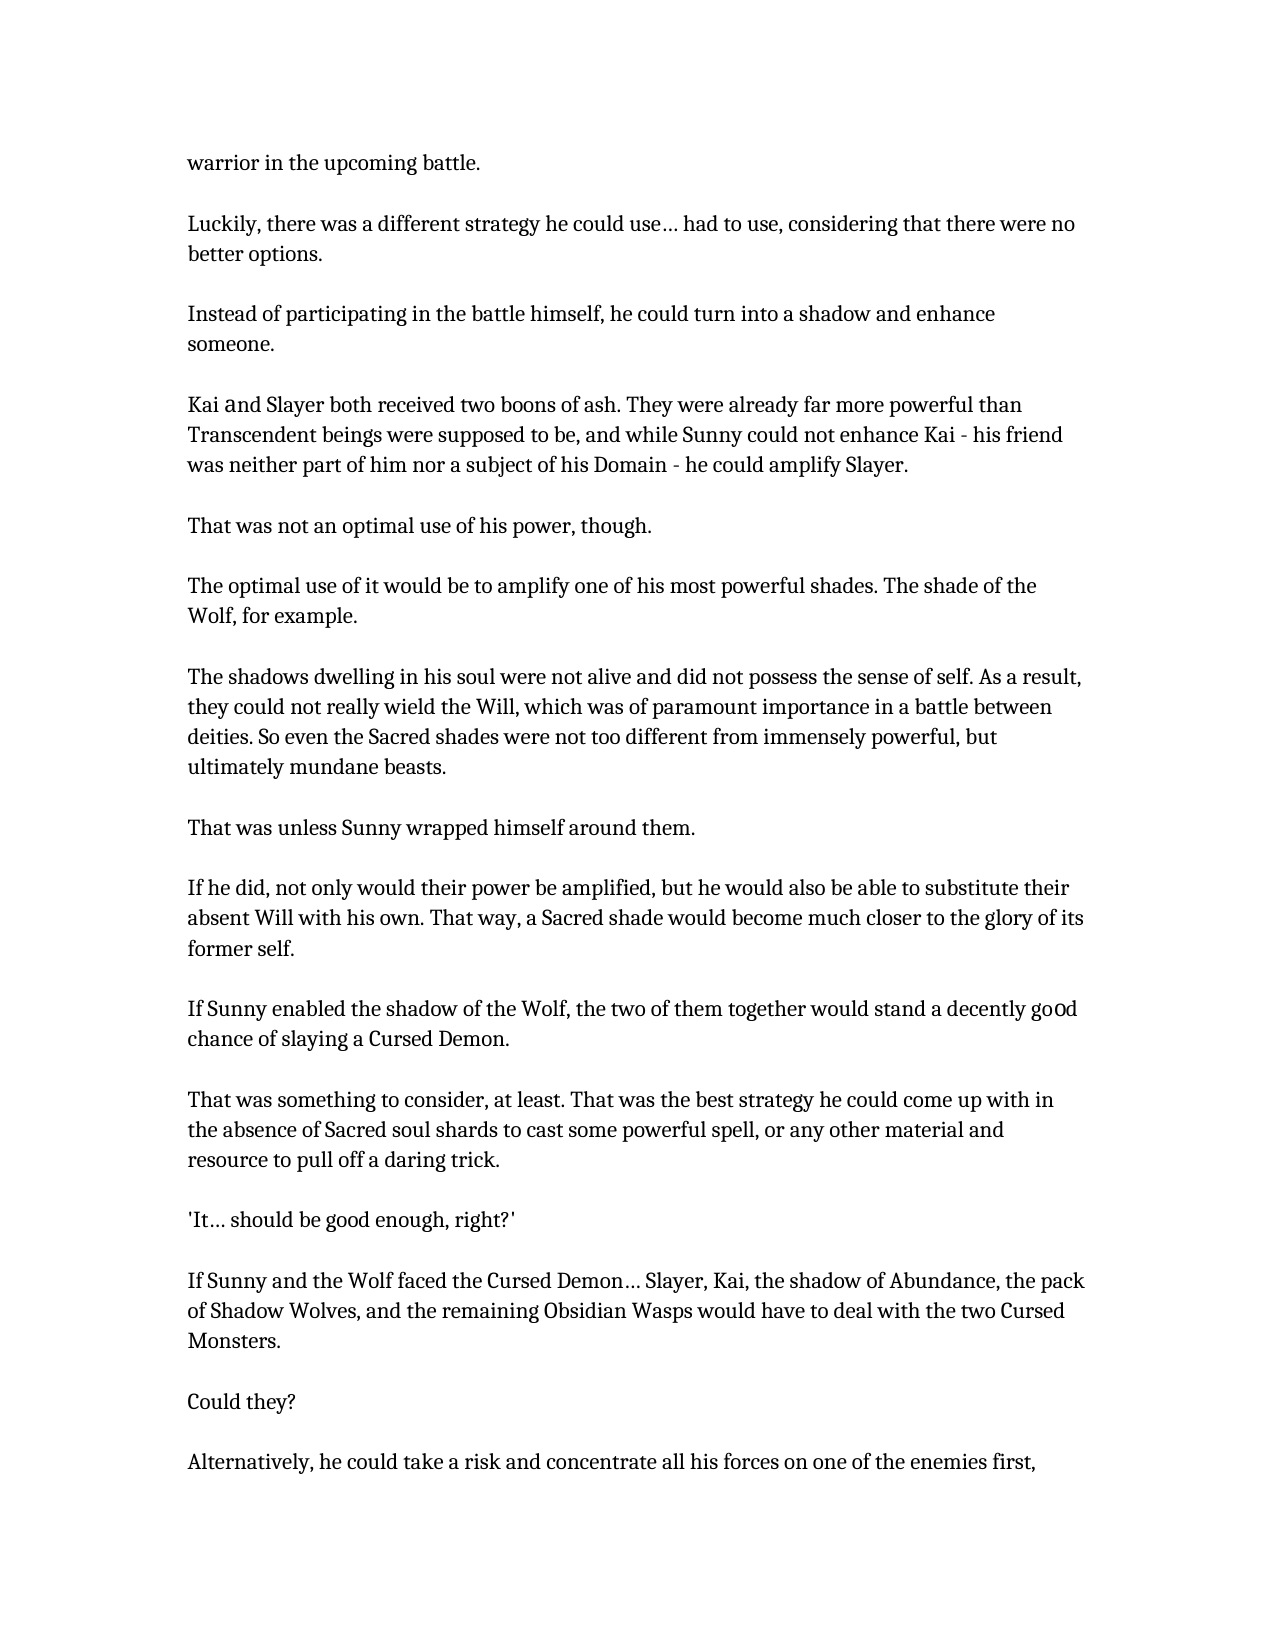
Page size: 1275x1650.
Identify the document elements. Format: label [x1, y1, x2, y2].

text [187, 150, 1087, 1475]
